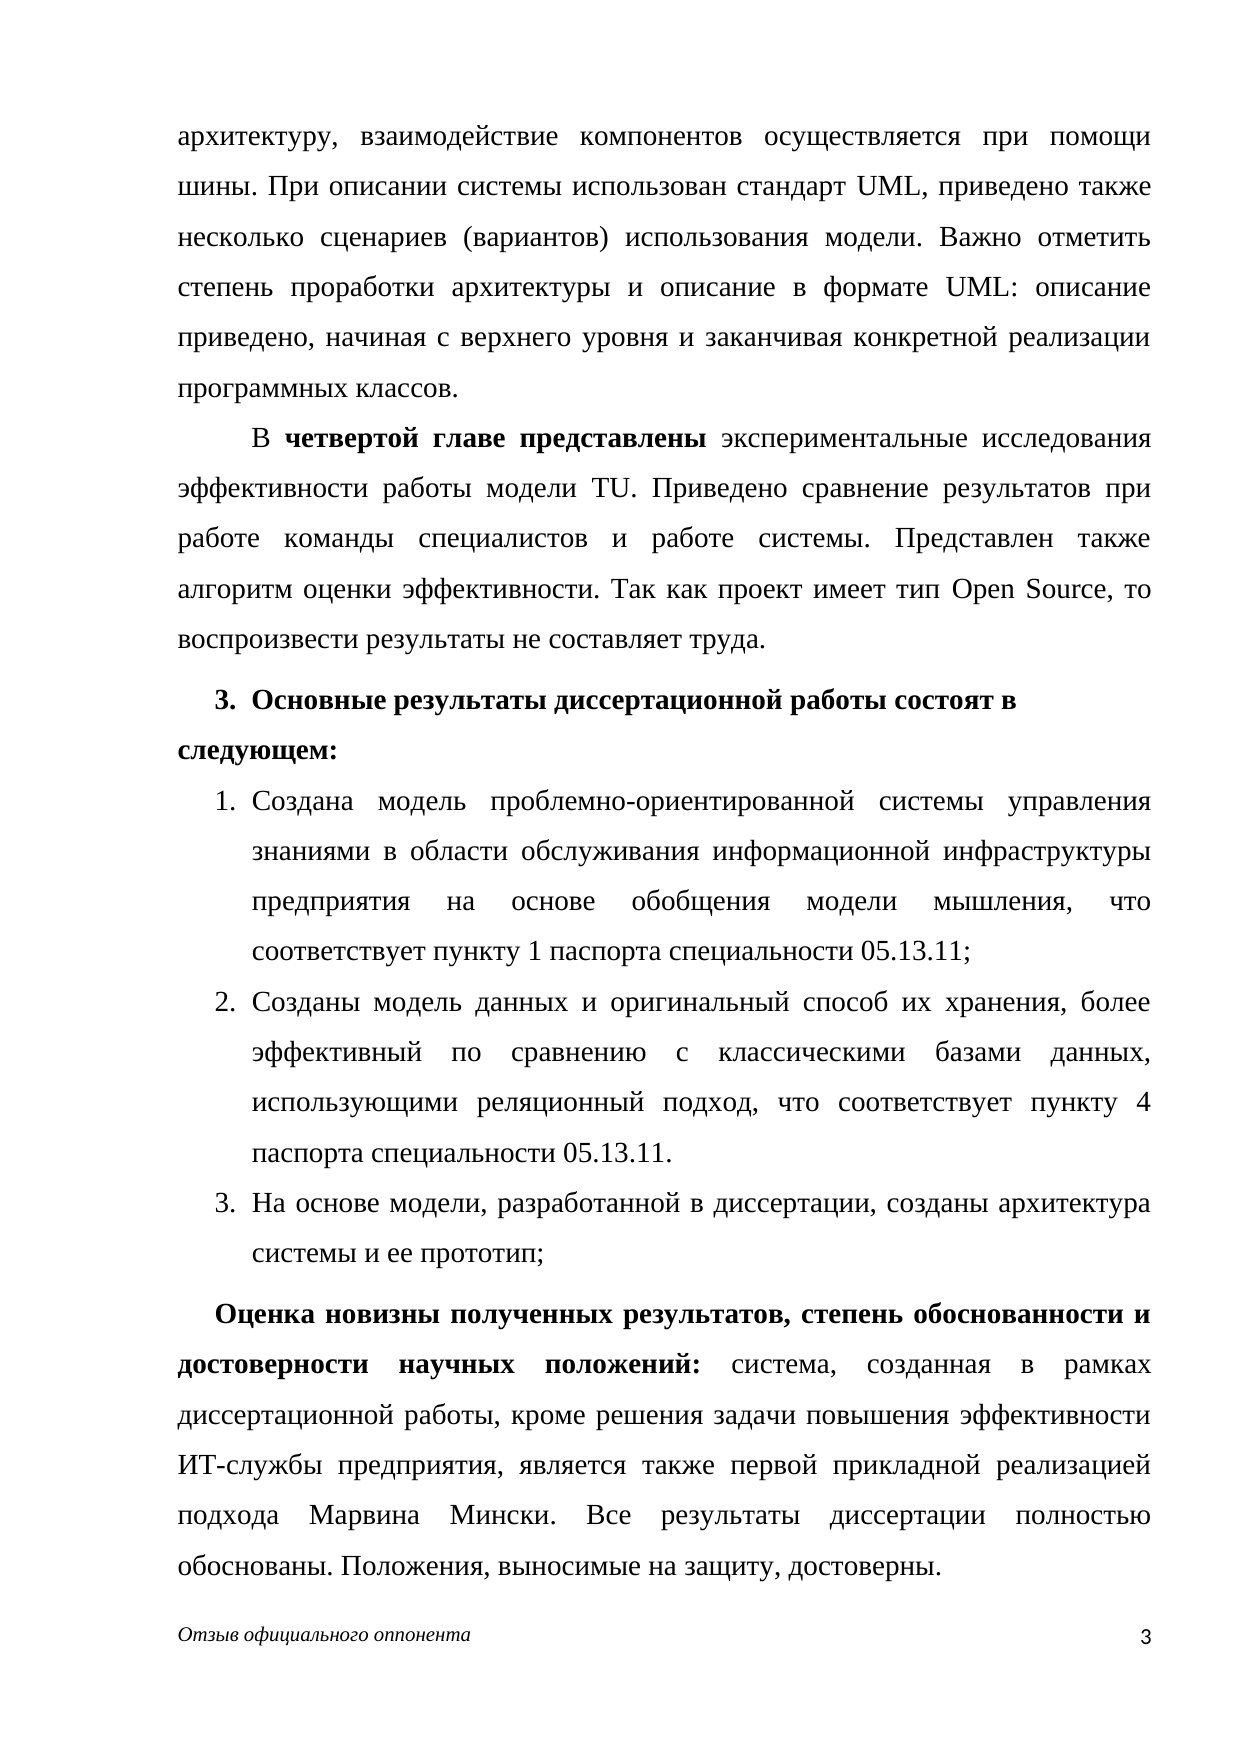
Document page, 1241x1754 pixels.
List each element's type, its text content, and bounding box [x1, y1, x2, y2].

list Создана модель проблемно-ориентированной системы управления знаниями в области обслуживания информационной инфраструктуры предприятия на основе обобщения модели мышления, что соответствует пункту 1 паспорта специальности 05.13.11; [214, 783, 1152, 967]
list Созданы модель данных и оригинальный способ их хранения, более эффективный по сравнению с классическими базами данных, использующими реляционный подход, что соответствует пункту 4 паспорта специальности 05.13.11. [214, 984, 1152, 1168]
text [177, 118, 1152, 403]
list Основные результаты диссертационной работы состоят в следующем: [177, 682, 1152, 766]
list На основе модели, разработанной в диссертации, созданы архитектура системы и ее прототип; [214, 1185, 1152, 1269]
text В четвертой главе представлены экспериментальные исследования эффективности работы модели TU. Приведено сравнение результатов при работе команды специалистов и работе системы. Представлен также алгоритм оценки эффективности. Так как проект имеет тип Open Source, то воспроизвести результаты не составляет труда. [177, 420, 1152, 655]
text Оценка новизны полученных результатов, степень обоснованности и достоверности научных положений: система, созданная в рамках диссертационной работы, кроме решения задачи повышения эффективности ИТ-службы предприятия, является также первой прикладной реализацией подхода Марвина Мински. Все результаты диссертации полностью обоснованы. Положения, выносимые на защиту, достоверны. [177, 1296, 1152, 1581]
